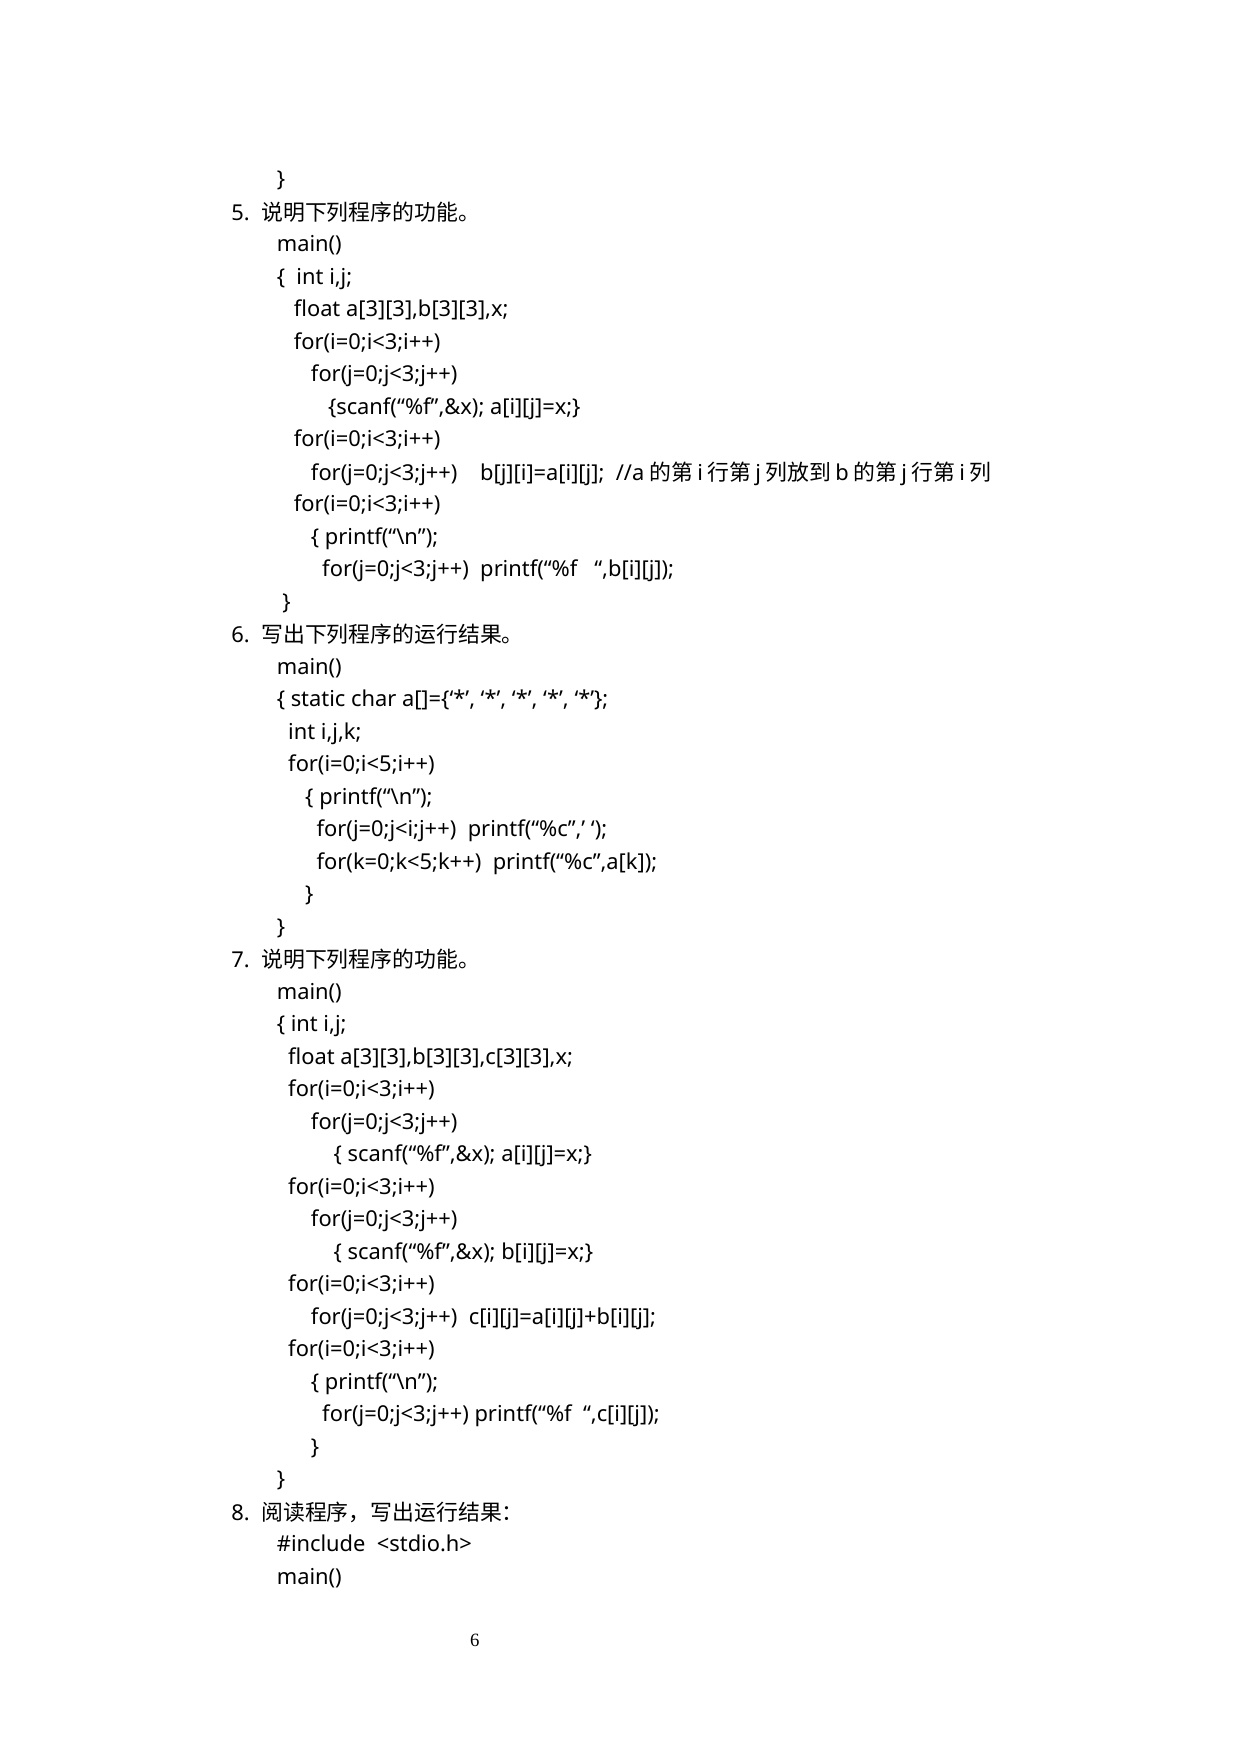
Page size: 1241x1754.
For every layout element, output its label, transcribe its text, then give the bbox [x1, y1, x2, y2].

text } [233, 1429, 1053, 1462]
text { scanf(“%f”,&x); b[i][j]=x;} [233, 1234, 1053, 1267]
text {scanf(“%f”,&x); a[i][j]=x;} [233, 389, 1053, 422]
text { printf(“\n”); [233, 779, 1053, 812]
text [233, 1559, 1053, 1592]
text for(j=0;j<i;j++) printf(“%c”,’ ‘); [233, 812, 1053, 844]
text for(i=0;i<3;i++) [233, 487, 1053, 519]
text for(i=0;i<3;i++) [233, 422, 1053, 454]
text #include <stdio.h> [233, 1527, 1053, 1559]
text { static char a[]={‘*’, ‘*’, ‘*’, ‘*’, ‘*’}; [233, 682, 1053, 714]
text { printf(“\n”); [233, 1364, 1053, 1397]
text float a[3][3],b[3][3],c[3][3],x; [233, 1039, 1053, 1072]
text 8. 阅读程序，写出运行结果： [187, 1494, 1053, 1527]
text for(j=0;j<3;j++) printf(“%f “,c[i][j]); [233, 1397, 1053, 1429]
text for(j=0;j<3;j++) b[j][i]=a[i][j]; //a的第i行第j列放到b的第j行第i列 [233, 454, 1053, 487]
text main() [233, 974, 1053, 1007]
text 5. 说明下列程序的功能。 [187, 194, 1053, 227]
text { int i,j; [233, 259, 1053, 292]
text int i,j,k; [233, 714, 1053, 747]
text } [233, 877, 1053, 909]
text { printf(“\n”); [233, 519, 1053, 552]
text for(j=0;j<3;j++) [233, 1104, 1053, 1137]
text 7. 说明下列程序的功能。 [187, 942, 1053, 974]
text } [233, 162, 1053, 194]
text { scanf(“%f”,&x); a[i][j]=x;} [233, 1137, 1053, 1169]
text 6. 写出下列程序的运行结果。 [187, 617, 1053, 649]
text for(i=0;i<3;i++) [233, 1332, 1053, 1364]
text for(i=0;i<3;i++) [233, 1169, 1053, 1202]
text float a[3][3],b[3][3],x; [233, 292, 1053, 324]
text main() [233, 649, 1053, 682]
text for(j=0;j<3;j++) printf(“%f “,b[i][j]); [233, 552, 1053, 584]
text for(i=0;i<3;i++) [233, 1072, 1053, 1104]
text } [233, 909, 1053, 942]
text for(i=0;i<3;i++) [233, 1267, 1053, 1299]
text { int i,j; [233, 1007, 1053, 1039]
text for(i=0;i<3;i++) [233, 324, 1053, 357]
text for(k=0;k<5;k++) printf(“%c”,a[k]); [233, 844, 1053, 877]
text for(j=0;j<3;j++) [233, 357, 1053, 389]
text main() [233, 227, 1053, 259]
text for(j=0;j<3;j++) [233, 1202, 1053, 1234]
text for(j=0;j<3;j++) c[i][j]=a[i][j]+b[i][j]; [233, 1299, 1053, 1332]
text } [233, 1462, 1053, 1494]
text } [233, 584, 1053, 617]
text for(i=0;i<5;i++) [233, 747, 1053, 779]
